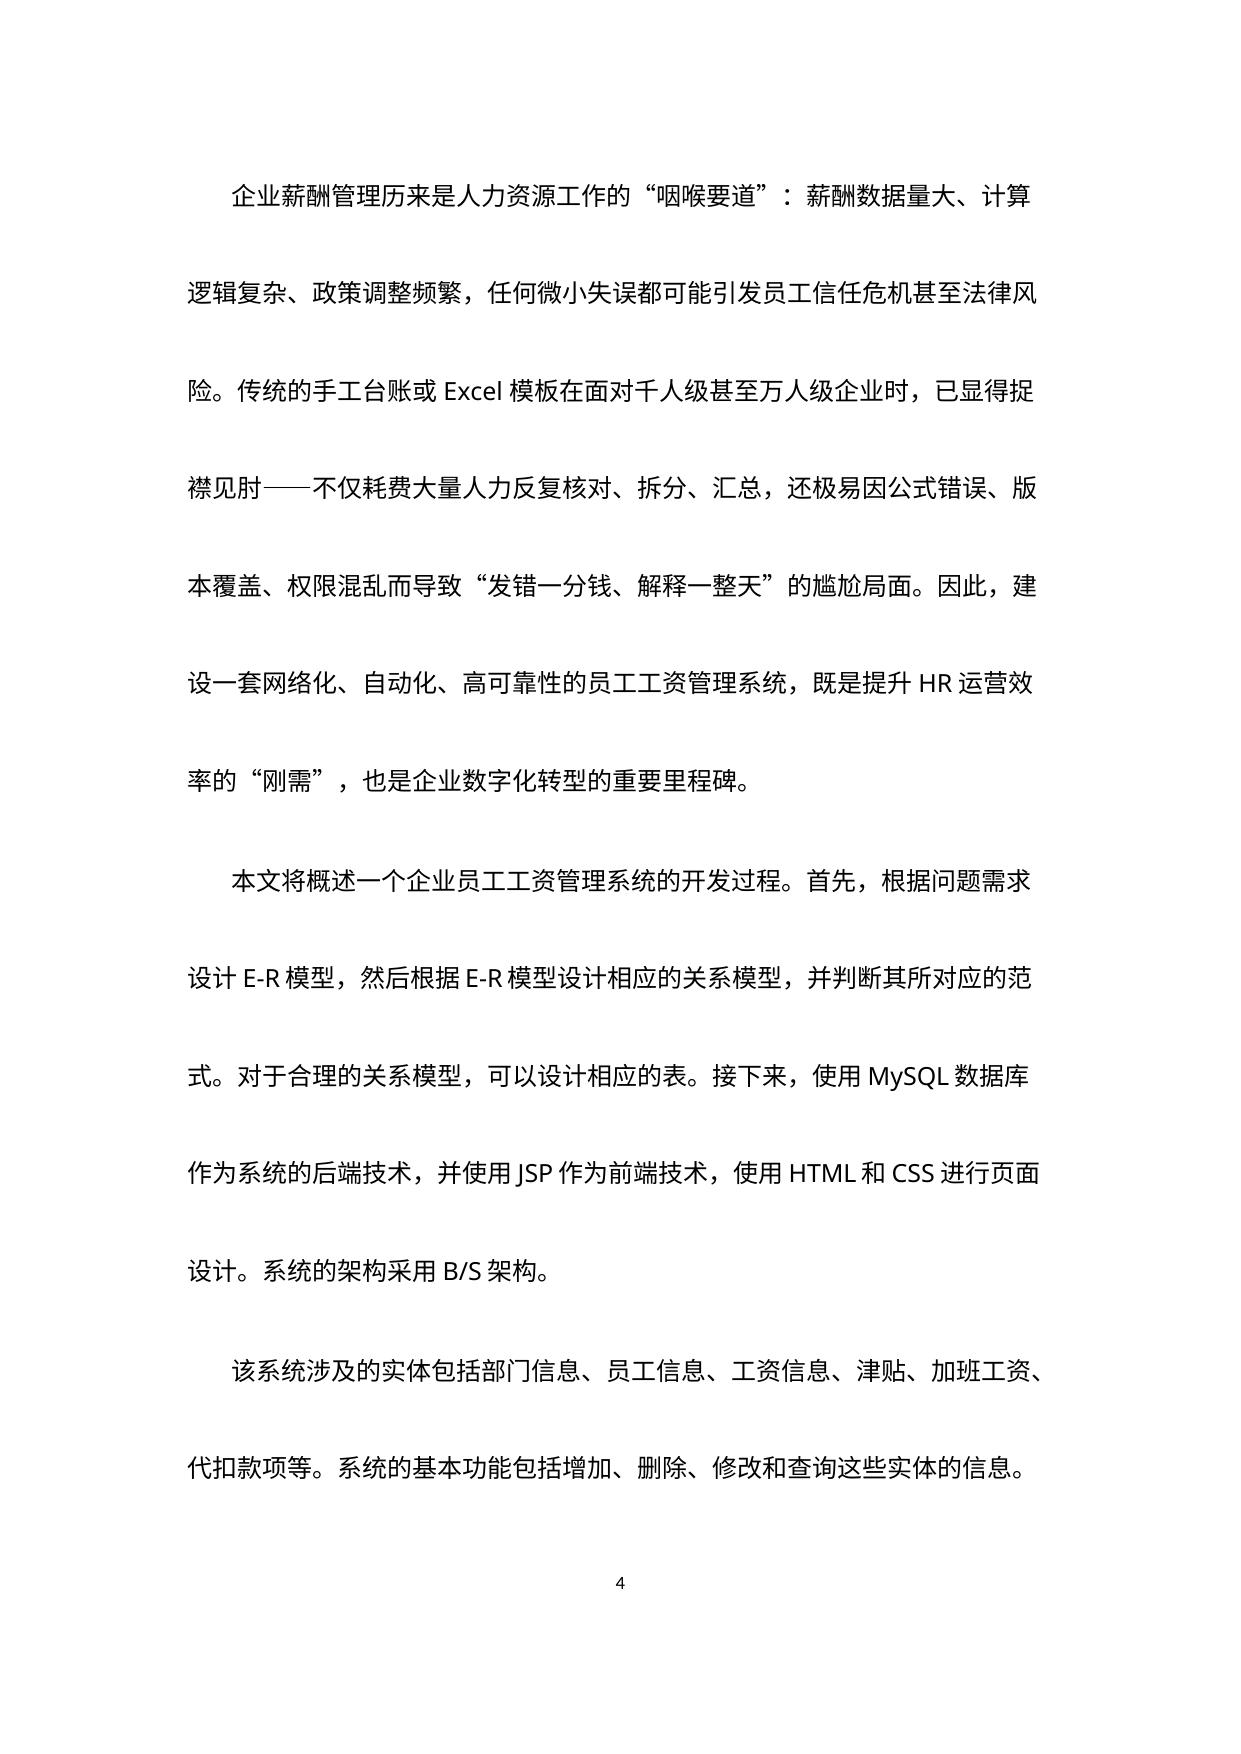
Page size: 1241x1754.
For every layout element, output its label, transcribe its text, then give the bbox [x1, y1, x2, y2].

text 本文将概述一个企业员工工资管理系统的开发过程。首先，根据问题需求设计E-R模型，然后根据E-R模型设计相应的关系模型，并判断其所对应的范式。对于合理的关系模型，可以设计相应的表。接下来，使用MySQL数据库作为系统的后端技术，并使用JSP作为前端技术，使用HTML和CSS进行页面设计。系统的架构采用B/S架构。 [187, 847, 1053, 1302]
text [187, 1337, 1053, 1499]
text 企业薪酬管理历来是人力资源工作的“咽喉要道”：薪酬数据量大、计算逻辑复杂、政策调整频繁，任何微小失误都可能引发员工信任危机甚至法律风险。传统的手工台账或 Excel 模板在面对千人级甚至万人级企业时，已显得捉襟见肘——不仅耗费大量人力反复核对、拆分、汇总，还极易因公式错误、版本覆盖、权限混乱而导致“发错一分钱、解释一整天”的尴尬局面。因此，建设一套网络化、自动化、高可靠性的员工工资管理系统，既是提升 HR 运营效率的“刚需”，也是企业数字化转型的重要里程碑。 [187, 162, 1053, 812]
